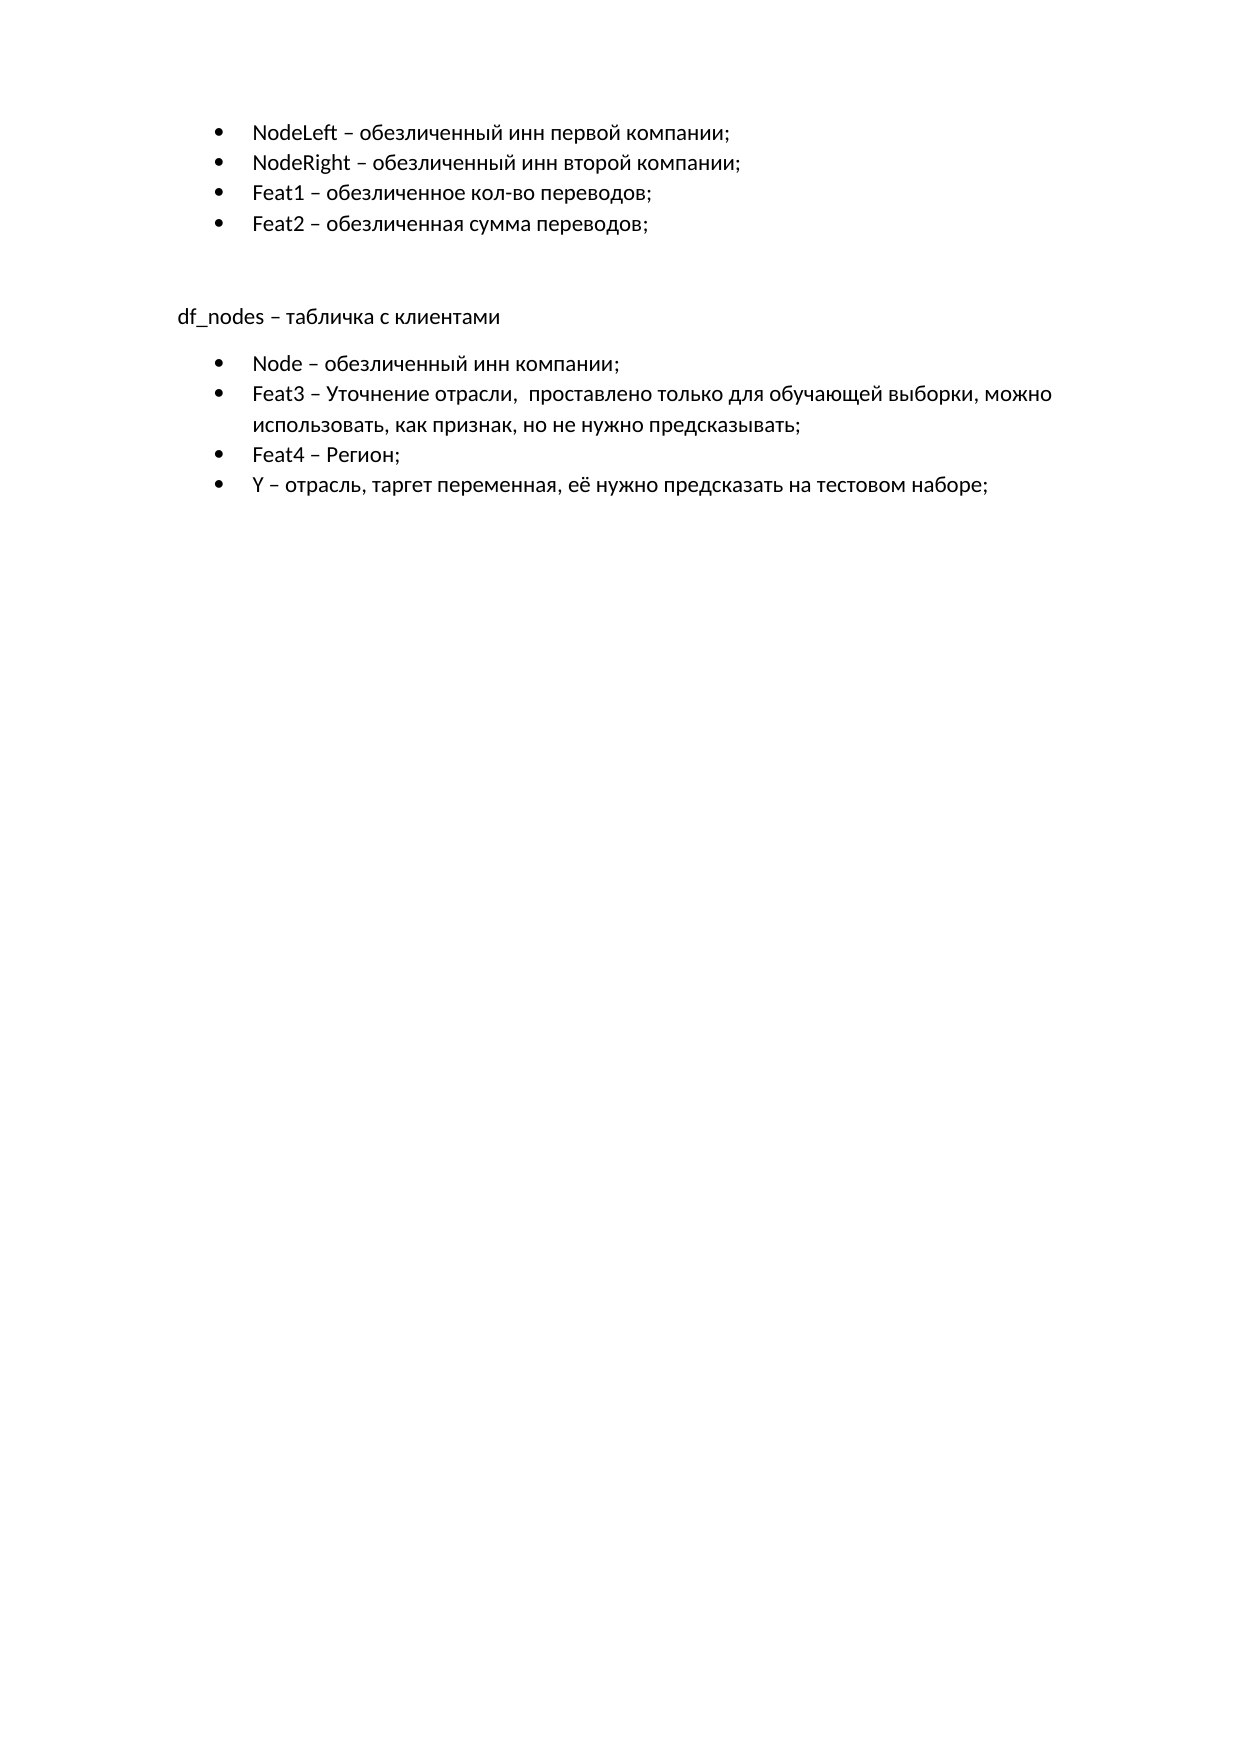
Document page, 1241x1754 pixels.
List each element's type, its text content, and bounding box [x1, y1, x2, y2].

list Node – обезличенный инн компании; [215, 349, 1152, 377]
text df_nodes – табличка с клиентами [177, 302, 1152, 331]
list Feat3 – Уточнение отрасли, проставлено только для обучающей выборки, можно использовать, как признак, но не нужно предсказывать; [215, 379, 1152, 438]
list NodeLeft – обезличенный инн первой компании; [215, 118, 1152, 146]
list Feat4 – Регион; [215, 440, 1152, 468]
list NodeRight – обезличенный инн второй компании; [215, 148, 1152, 176]
list Y – отрасль, таргет переменная, её нужно предсказать на тестовом наборе; [215, 470, 1152, 498]
list Feat1 – обезличенное кол-во переводов; [215, 178, 1152, 207]
list Feat2 – обезличенная сумма переводов; [215, 209, 1152, 237]
